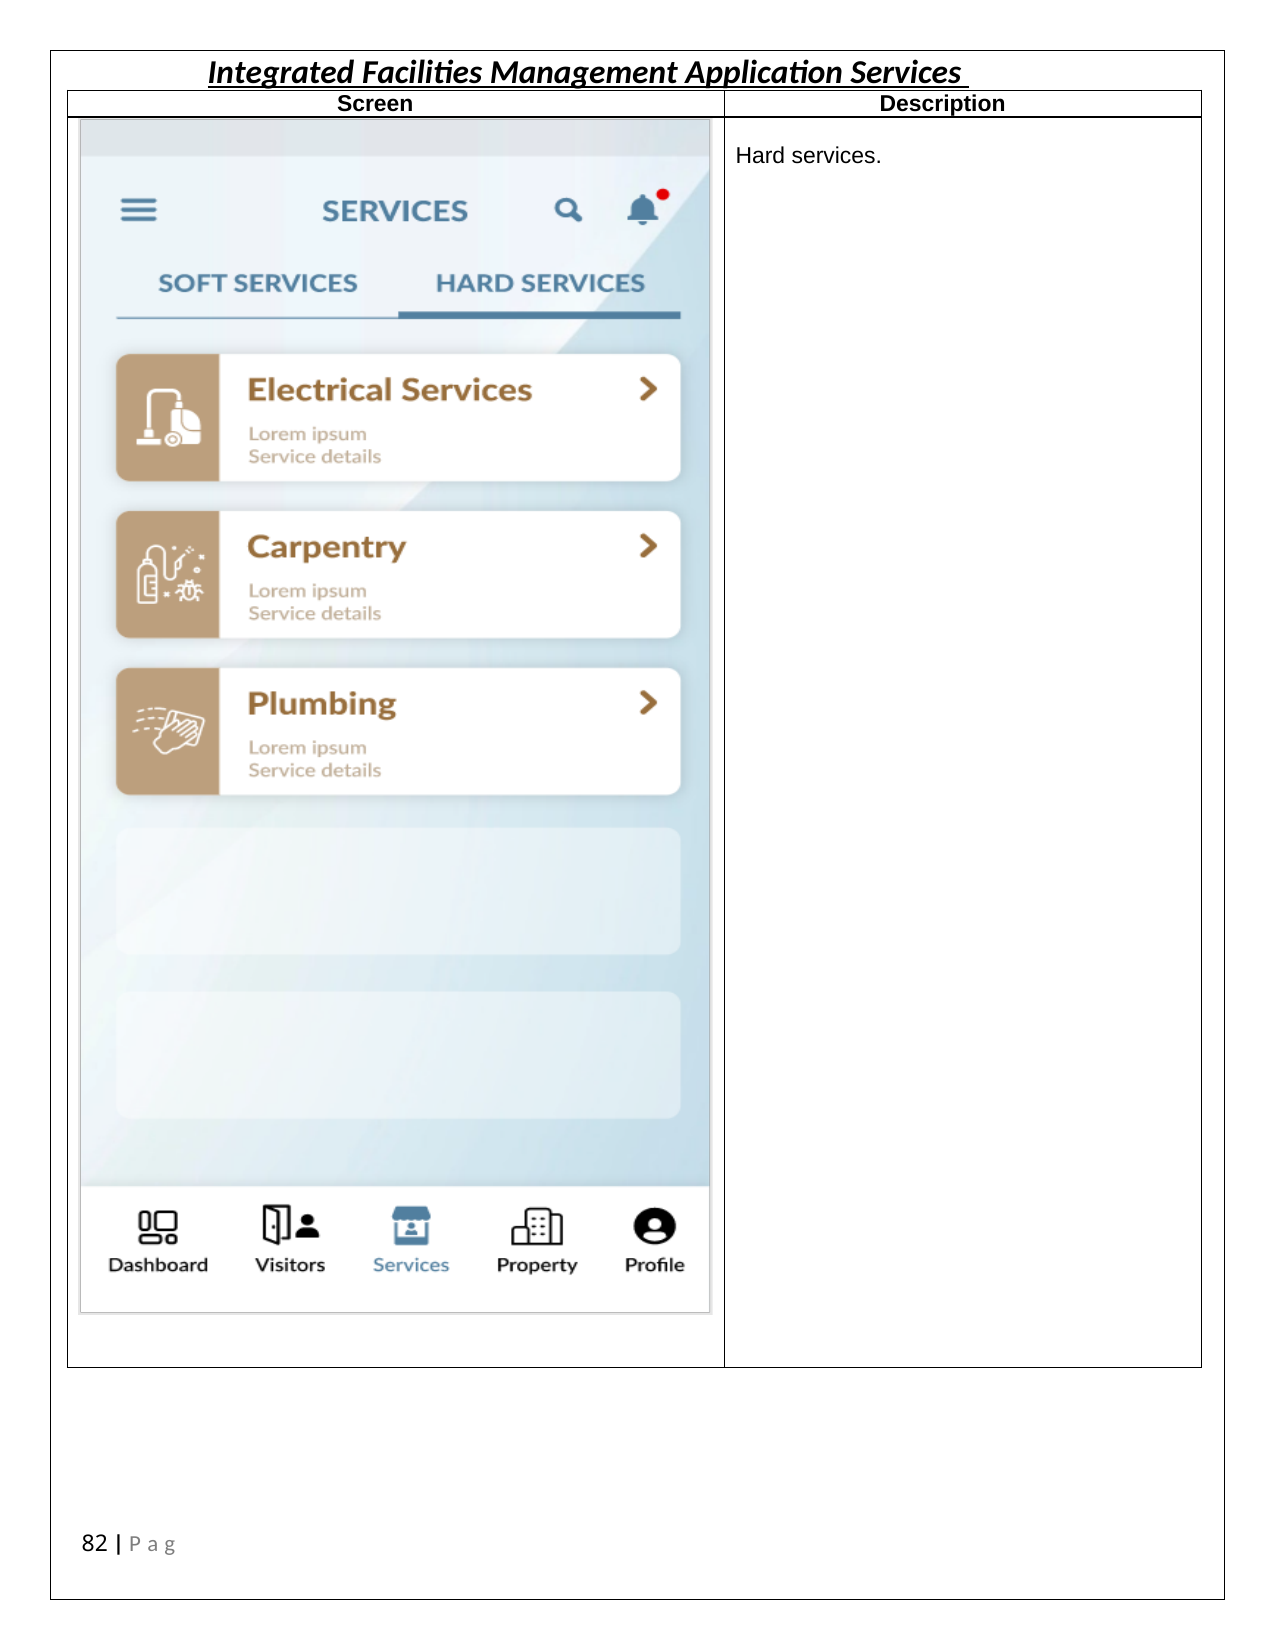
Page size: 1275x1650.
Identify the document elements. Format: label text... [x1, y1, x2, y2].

table_cell [68, 118, 724, 1367]
picture [78, 118, 713, 1315]
table_cell Hard services. [725, 118, 1201, 1367]
table_cell Screen [68, 91, 724, 116]
table_cell Description [725, 91, 1201, 116]
